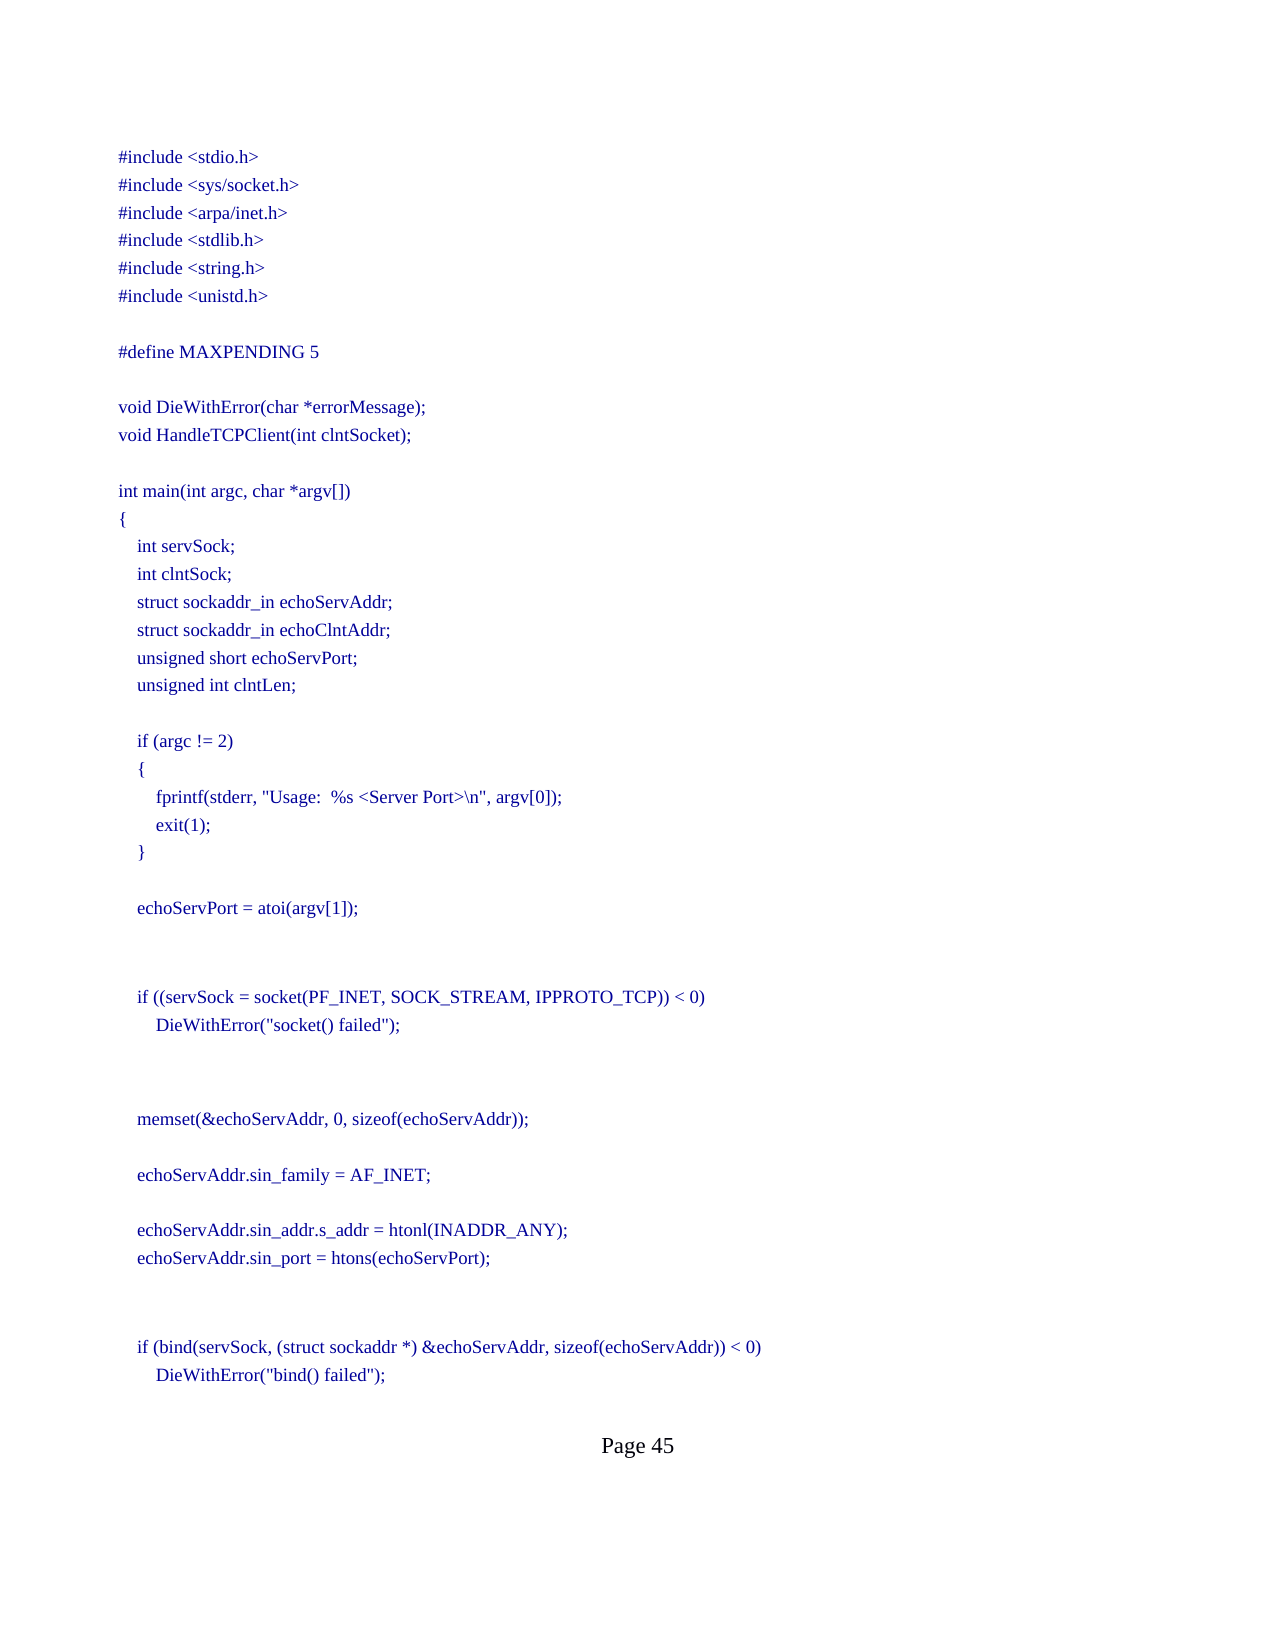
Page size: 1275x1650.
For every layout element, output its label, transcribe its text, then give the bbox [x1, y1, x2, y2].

text int servSock; [118, 535, 1157, 557]
text #include <stdio.h> [118, 146, 1157, 167]
text #include <sys/socket.h> [118, 174, 1157, 195]
text void DieWithError(char *errorMessage); [118, 396, 1157, 418]
text if ((servSock = socket(PF_INET, SOCK_STREAM, IPPROTO_TCP)) < 0) [118, 986, 1157, 1007]
text echoServAddr.sin_family = AF_INET; [118, 1163, 1157, 1185]
text if (argc != 2) [118, 730, 1157, 752]
text struct sockaddr_in echoClntAddr; [118, 619, 1157, 640]
text echoServAddr.sin_addr.s_addr = htonl(INADDR_ANY); [118, 1219, 1157, 1241]
text DieWithError("bind() failed"); [118, 1363, 1157, 1385]
text DieWithError("socket() failed"); [118, 1013, 1157, 1035]
text fprintf(stderr, "Usage: %s <Server Port>\n", argv[0]); [118, 786, 1157, 807]
text echoServAddr.sin_port = htons(echoServPort); [118, 1247, 1157, 1268]
text int main(int argc, char *argv[]) [118, 480, 1157, 501]
text } [118, 841, 1157, 863]
text struct sockaddr_in echoServAddr; [118, 591, 1157, 612]
text #include <string.h> [118, 257, 1157, 279]
text { [118, 758, 1157, 779]
text #define MAXPENDING 5 [118, 341, 1157, 362]
text echoServPort = atoi(argv[1]); [118, 897, 1157, 918]
text unsigned int clntLen; [118, 674, 1157, 696]
text #include <arpa/inet.h> [118, 202, 1157, 223]
text void HandleTCPClient(int clntSocket); [118, 424, 1157, 446]
text int clntSock; [118, 563, 1157, 585]
text exit(1); [118, 813, 1157, 835]
text unsigned short echoServPort; [118, 647, 1157, 668]
text memset(&echoServAddr, 0, sizeof(echoServAddr)); [118, 1108, 1157, 1129]
text #include <stdlib.h> [118, 229, 1157, 251]
text { [118, 507, 1157, 529]
text #include <unistd.h> [118, 285, 1157, 307]
text if (bind(servSock, (struct sockaddr *) &echoServAddr, sizeof(echoServAddr)) < 0) [118, 1336, 1157, 1357]
